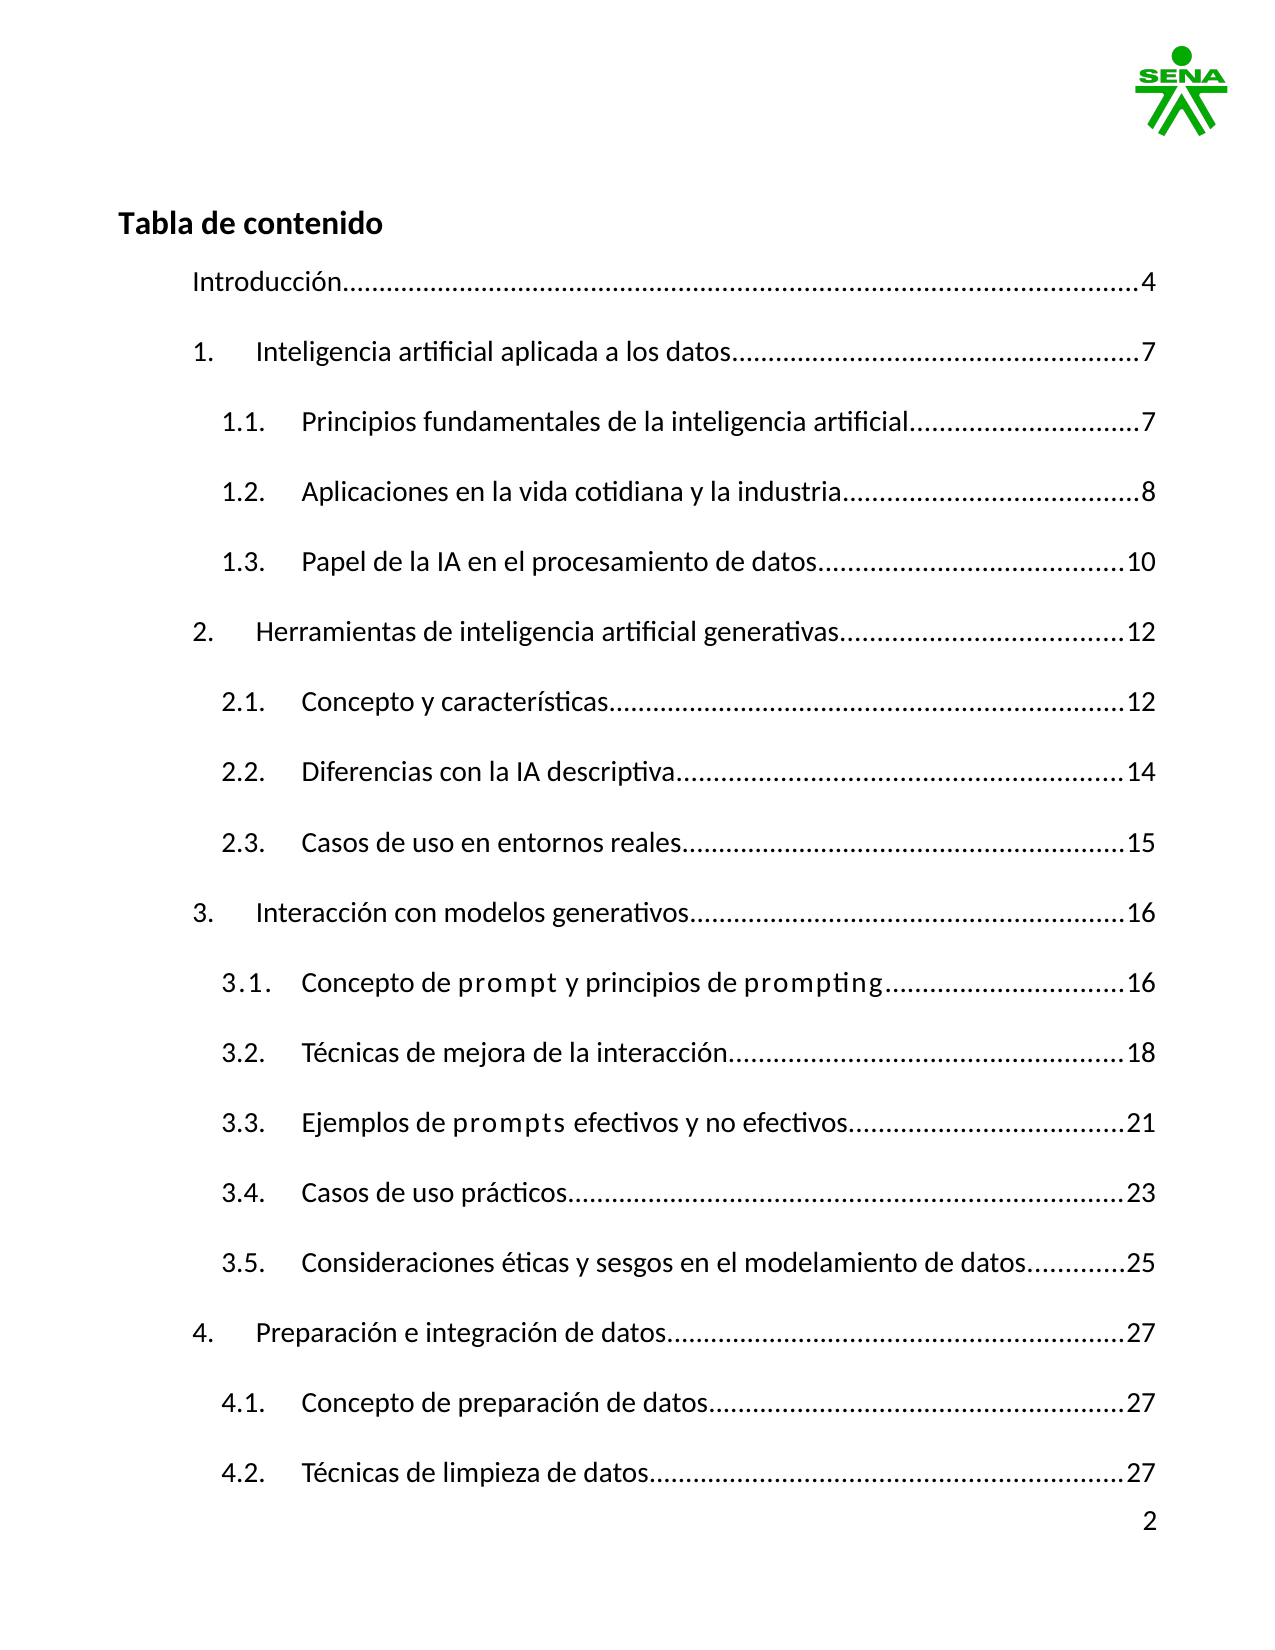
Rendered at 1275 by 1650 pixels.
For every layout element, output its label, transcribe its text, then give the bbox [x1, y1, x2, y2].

text 3.3. Ejemplos de prompts efectivos y no efectivos 21 [147, 1104, 1157, 1140]
text 3.2. Técnicas de mejora de la interacción 18 [147, 1034, 1157, 1069]
text 2.2. Diferencias con la IA descriptiva 14 [147, 753, 1157, 789]
text 1.3. Papel de la IA en el procesamiento de datos 10 [147, 543, 1157, 579]
text 2.3. Casos de uso en entornos reales 15 [147, 824, 1157, 859]
text 4.1. Concepto de preparación de datos 27 [147, 1384, 1157, 1420]
text 3.1. Concepto de prompt y principios de prompting 16 [147, 964, 1157, 999]
text 1. Inteligencia artificial aplicada a los datos 7 [118, 333, 1157, 368]
text 1.1. Principios fundamentales de la inteligencia artificial 7 [147, 403, 1157, 439]
text 4.2. Técnicas de limpieza de datos 27 [147, 1454, 1157, 1490]
text 3. Interacción con modelos generativos 16 [118, 894, 1157, 929]
text 4. Preparación e integración de datos 27 [118, 1314, 1157, 1350]
text 3.5. Consideraciones éticas y sesgos en el modelamiento de datos 25 [147, 1244, 1157, 1280]
text Introducción 4 [118, 263, 1157, 298]
text 1.2. Aplicaciones en la vida cotidiana y la industria 8 [147, 473, 1157, 509]
picture [1135, 46, 1228, 136]
text 2.1. Concepto y características 12 [147, 683, 1157, 719]
subtitle Tabla de contenido [118, 202, 1157, 243]
text 2. Herramientas de inteligencia artificial generativas 12 [118, 613, 1157, 649]
text 3.4. Casos de uso prácticos 23 [147, 1174, 1157, 1210]
